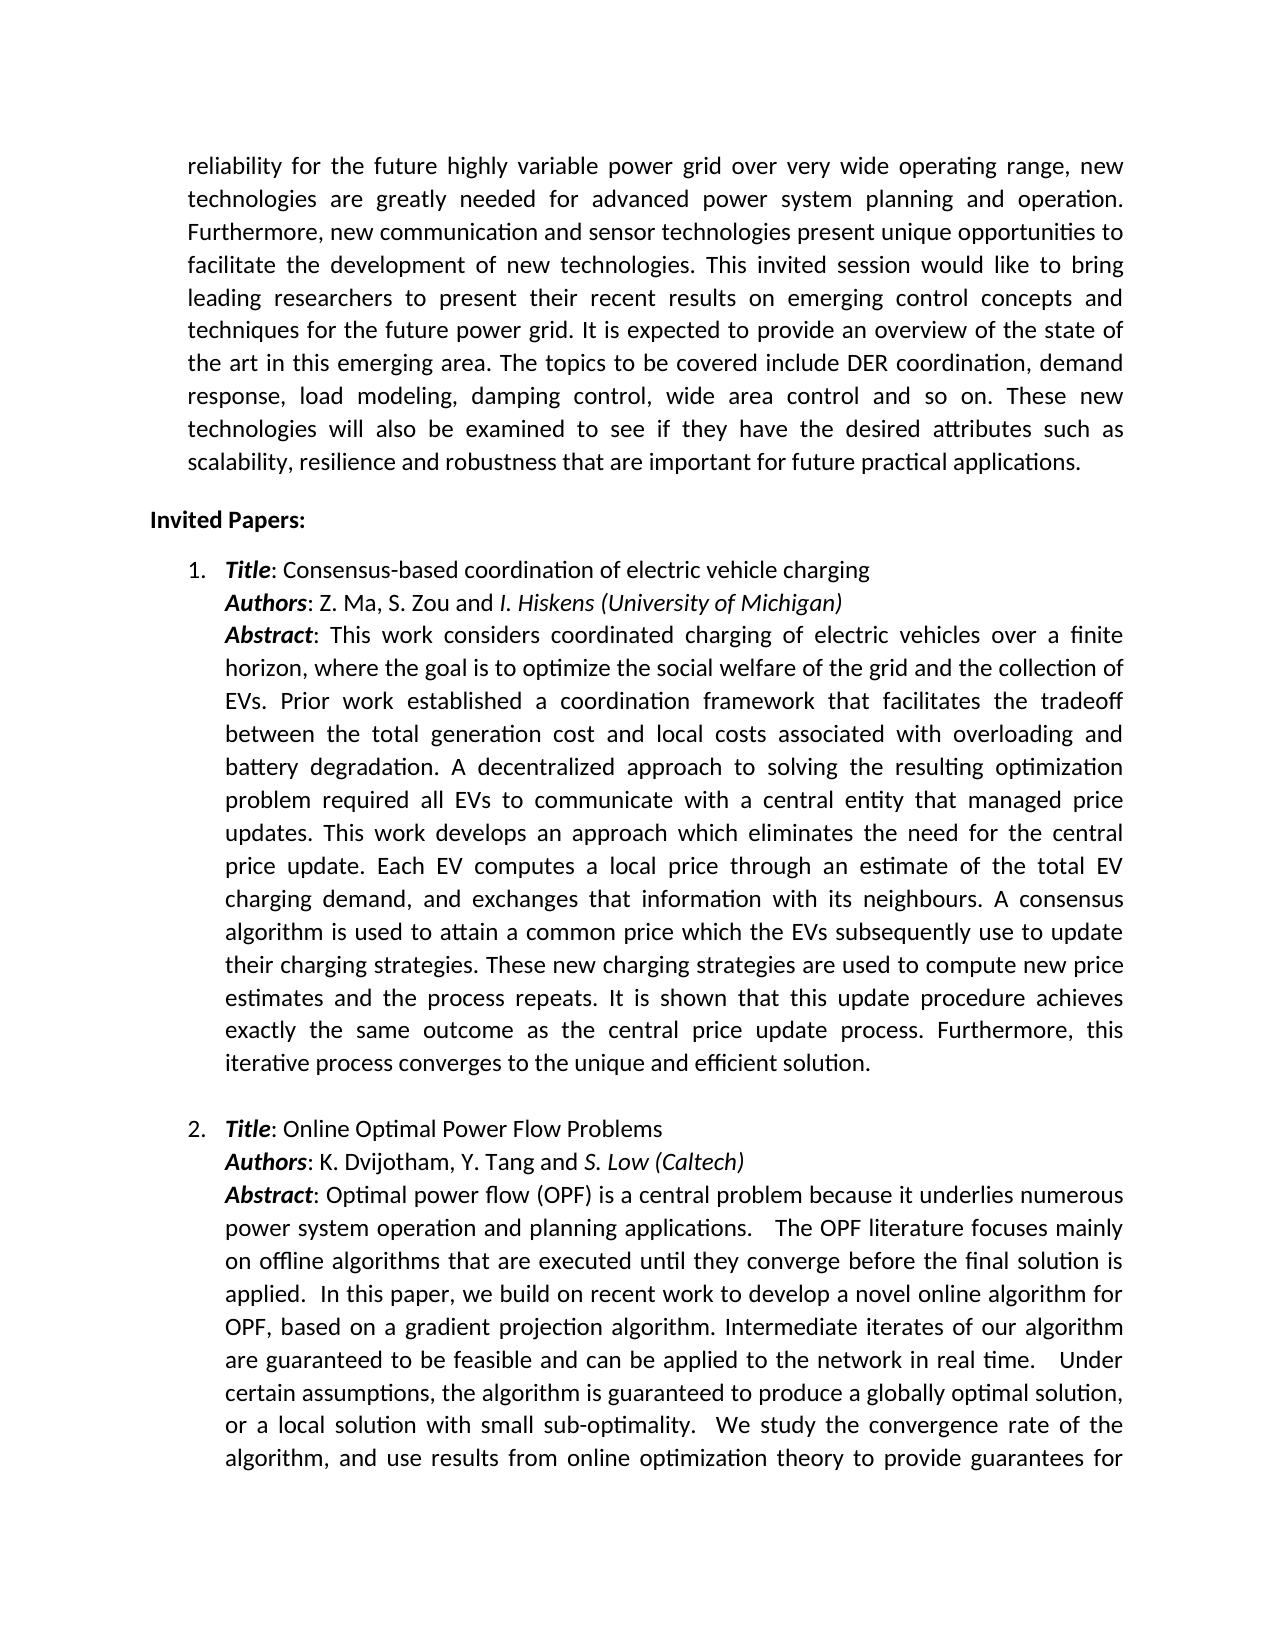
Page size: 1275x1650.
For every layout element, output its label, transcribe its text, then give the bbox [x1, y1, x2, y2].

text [187, 150, 1125, 477]
text Invited Papers: [150, 504, 1125, 535]
list Abstract: This work considers coordinated charging of electric vehicles over a finite horizon, where the goal is to optimize the social welfare of the grid and the collection of EVs. Prior work established a coordination framework that facilitates the tradeoff between the total generation cost and local costs associated with overloading and battery degradation. A decentralized approach to solving the resulting optimization problem required all EVs to communicate with a central entity that managed price updates. This work develops an approach which eliminates the need for the central price update. Each EV computes a local price through an estimate of the total EV charging demand, and exchanges that information with its neighbours. A consensus algorithm is used to attain a common price which the EVs subsequently use to update their charging strategies. These new charging strategies are used to compute new price estimates and the process repeats. It is shown that this update procedure achieves exactly the same outcome as the central price update process. Furthermore, this iterative process converges to the unique and efficient solution. [225, 619, 1125, 1078]
list Title: Consensus-based coordination of electric vehicle charging [187, 554, 1125, 584]
list Title: Online Optimal Power Flow Problems [187, 1113, 1125, 1144]
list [225, 1179, 1125, 1473]
list Authors: Z. Ma, S. Zou and I. Hiskens (University of Michigan) [225, 587, 1125, 617]
list Authors: K. Dvijotham, Y. Tang and S. Low (Caltech) [225, 1146, 1125, 1177]
